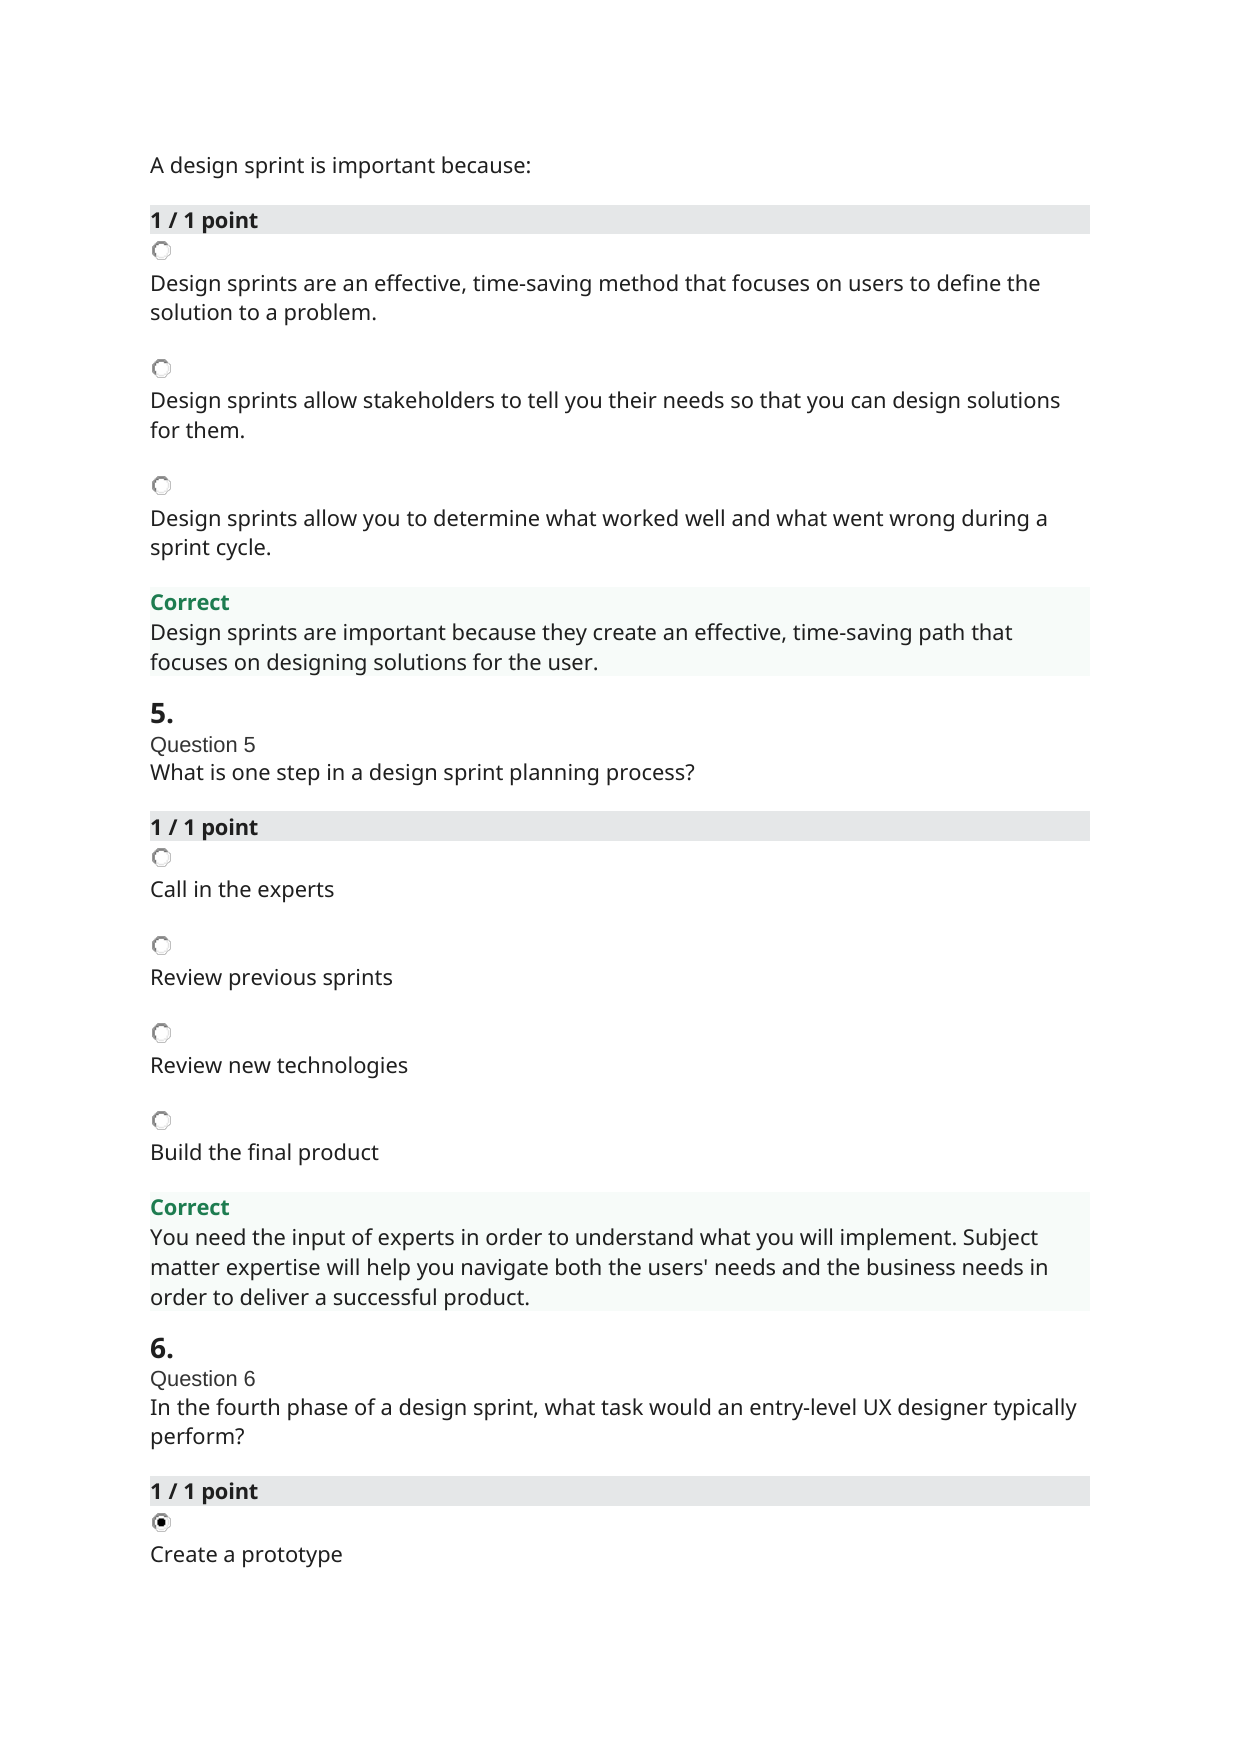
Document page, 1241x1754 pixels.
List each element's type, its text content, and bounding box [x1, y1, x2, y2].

text Correct [150, 1192, 1090, 1222]
text Review previous sprints [150, 962, 1090, 992]
text 1 / 1 point [150, 811, 1090, 841]
text 5. [150, 693, 1090, 731]
text 1 / 1 point [150, 205, 1090, 234]
text A design sprint is important because: [150, 150, 1090, 180]
text Correct [150, 587, 1090, 617]
text Create a prototype [150, 1539, 1090, 1568]
text Build the final product [150, 1137, 1090, 1167]
text Design sprints are important because they create an effective, time-saving path that focuses on designing solutions for the user. [150, 617, 1090, 676]
text Design sprints are an effective, time-saving method that focuses on users to define the solution to a problem. [150, 267, 1090, 327]
text 6. [150, 1328, 1090, 1366]
text Design sprints allow you to determine what worked well and what went wrong during a sprint cycle. [150, 502, 1090, 562]
text Review new technologies [150, 1049, 1090, 1079]
text Question 6 [150, 1366, 1090, 1391]
text Call in the experts [150, 874, 1090, 904]
text Question 5 [150, 731, 1090, 757]
text What is one step in a design sprint planning process? [150, 757, 1090, 786]
text Design sprints allow stakeholders to tell you their needs so that you can design solutions for them. [150, 385, 1090, 444]
text 1 / 1 point [150, 1476, 1090, 1506]
text In the fourth phase of a design sprint, what task would an entry-level UX designer typically perform? [150, 1391, 1090, 1451]
text You need the input of experts in order to understand what you will implement. Subject matter expertise will help you navigate both the users' needs and the business needs in order to deliver a successful product. [150, 1222, 1090, 1311]
